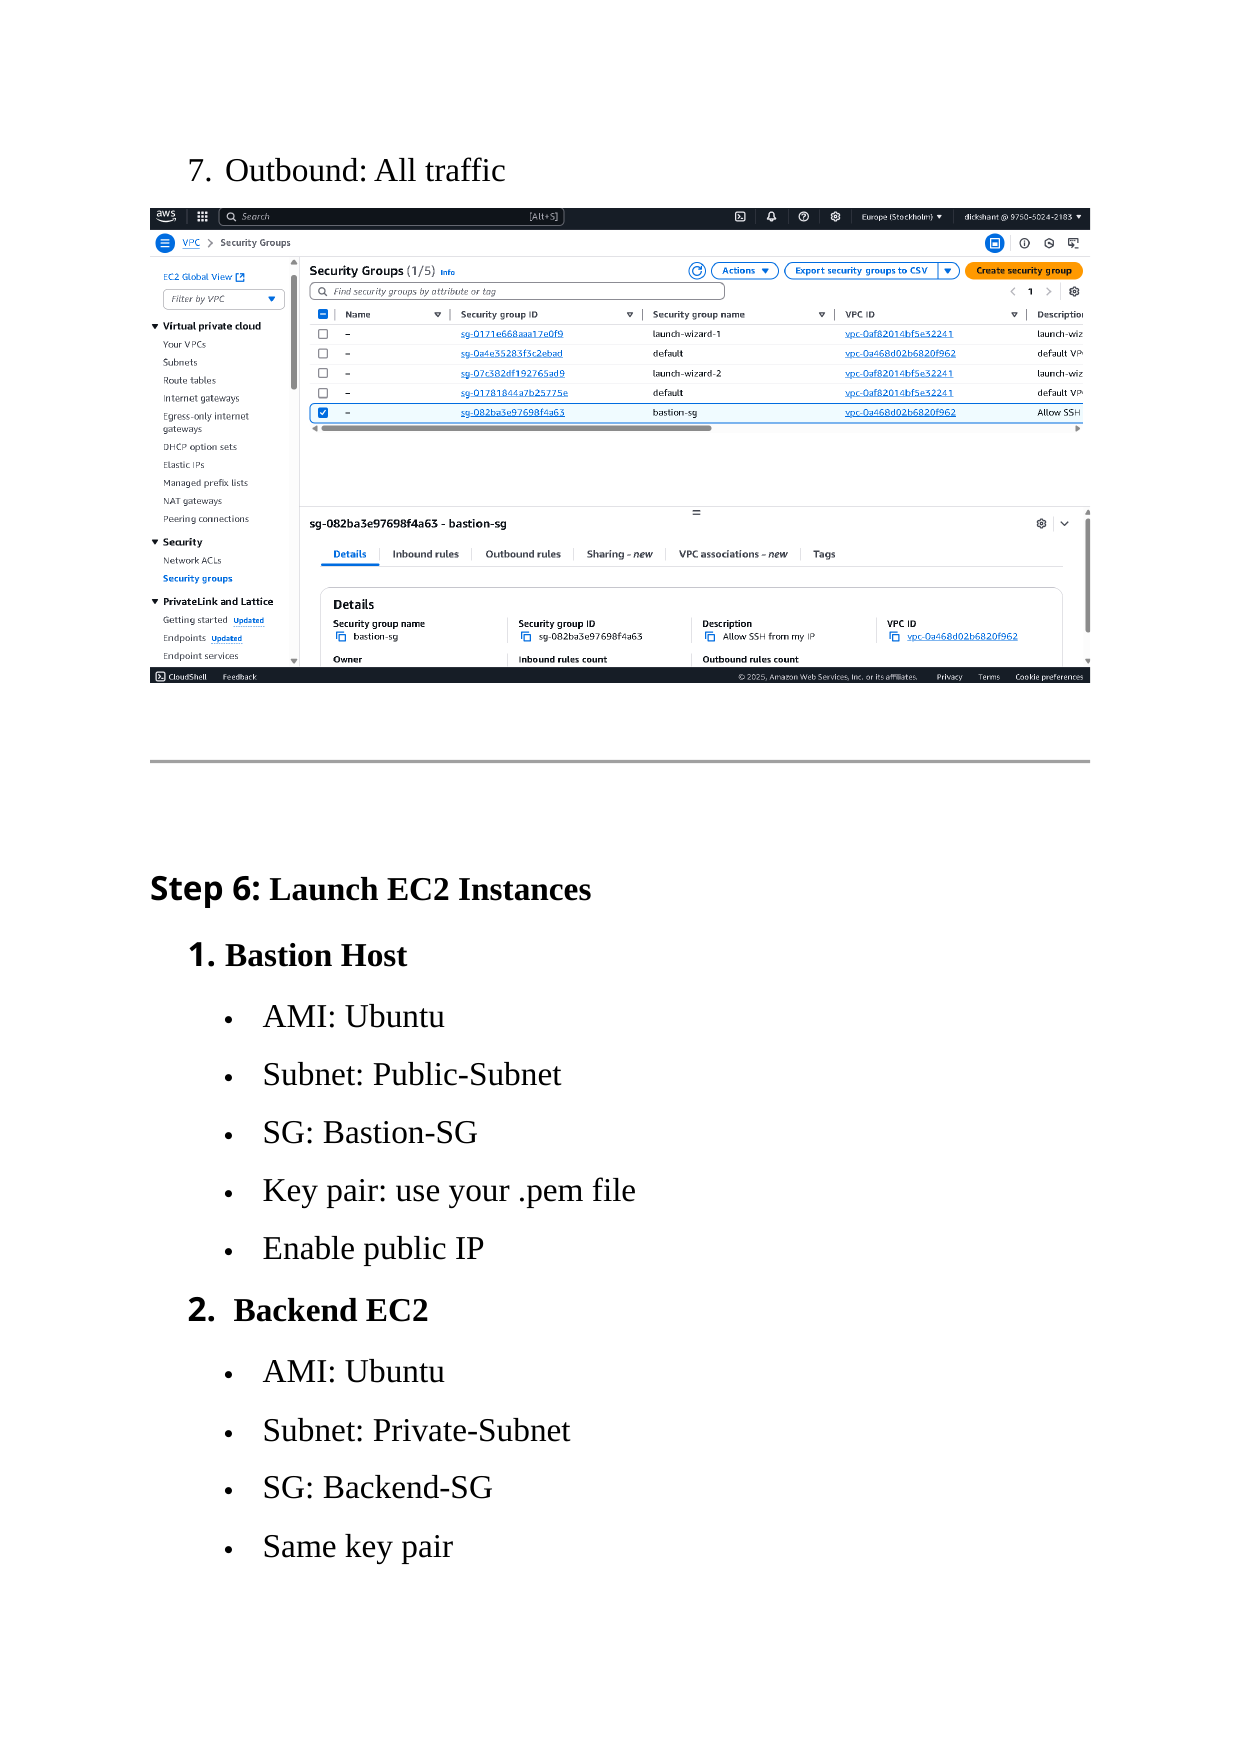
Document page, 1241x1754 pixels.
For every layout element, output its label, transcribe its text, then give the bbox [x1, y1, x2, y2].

list Key pair: use your .pem file [225, 1170, 1090, 1208]
list Subnet: Public-Subnet [225, 1054, 1090, 1092]
text Step 6: Launch EC2 Instances [150, 865, 1090, 910]
list AMI: Ubuntu [225, 996, 1090, 1034]
list Enable public IP [225, 1228, 1090, 1266]
list Outbound: All traffic [187, 150, 1090, 188]
list Bastion Host [187, 930, 1090, 976]
list SG: Bastion-SG [225, 1112, 1090, 1150]
picture [150, 208, 1091, 683]
list SG: Backend-SG [225, 1468, 1090, 1506]
list Subnet: Private-Subnet [225, 1410, 1090, 1448]
list AMI: Ubuntu [225, 1352, 1090, 1390]
list Same key pair [225, 1526, 1090, 1564]
list Backend EC2 [187, 1286, 1090, 1332]
